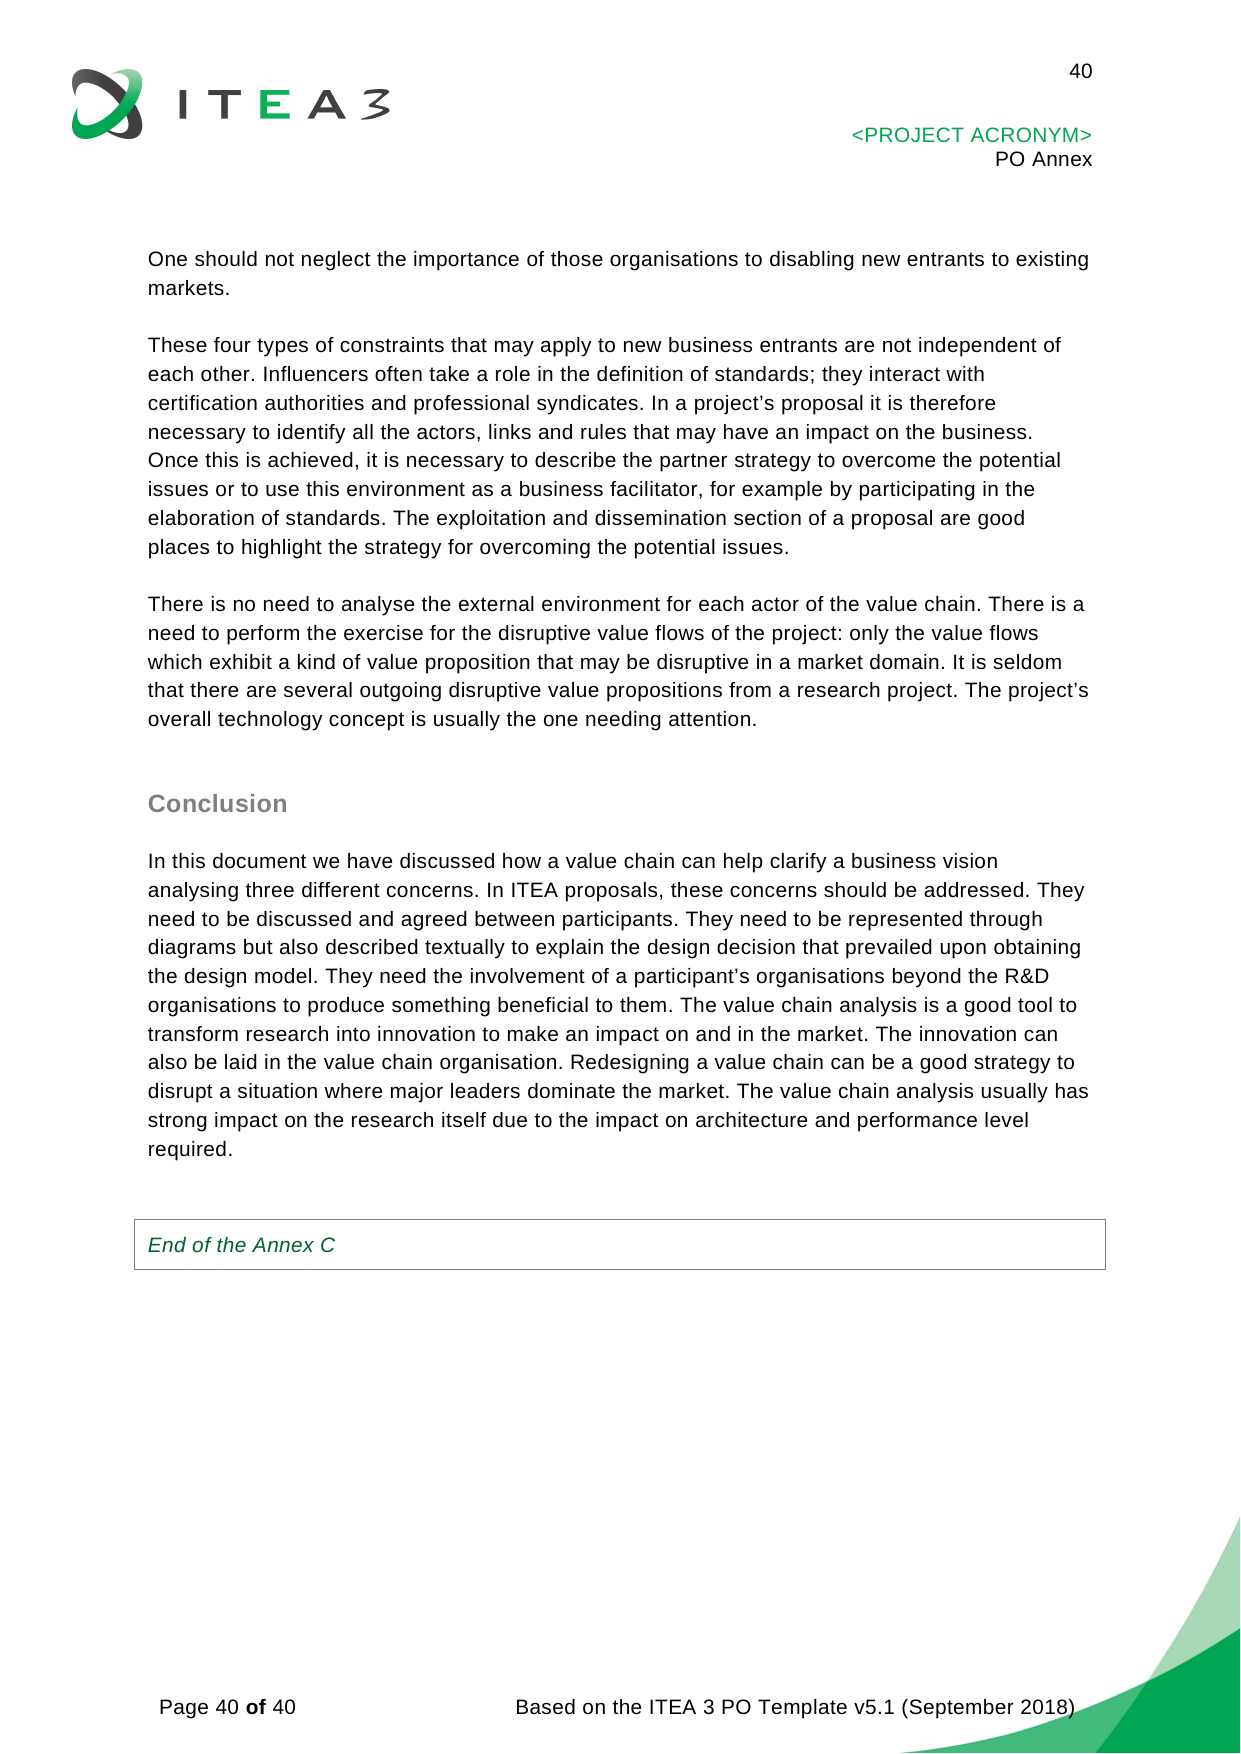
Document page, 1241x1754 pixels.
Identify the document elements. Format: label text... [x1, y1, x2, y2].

text End of the Annex C [135, 1220, 1105, 1269]
text There is no need to analyse the external environment for each actor of the value chain. There is a need to perform the exercise for the disruptive value flows of the project: only the value flows which exhibit a kind of value proposition that may be disruptive in a market domain. It is seldom that there are several outgoing disruptive value propositions from a research project. The project’s overall technology concept is usually the one needing attention. [148, 592, 1092, 731]
picture [810, 1484, 1241, 1753]
text In this document we have discussed how a value chain can help clarify a business vision analysing three different concerns. In ITEA proposals, these concerns should be addressed. They need to be discussed and agreed between participants. They need to be represented through diagrams but also described textually to explain the design decision that prevailed upon obtaining the design model. They need the involvement of a participant’s organisations beyond the R&D organisations to produce something beneficial to them. The value chain analysis is a good tool to transform research into innovation to make an impact on and in the market. The innovation can also be laid in the value chain organisation. Redesigning a value chain can be a good strategy to disrupt a situation where major leaders dominate the market. The value chain analysis usually has strong impact on the research itself due to the impact on architecture and performance level required. [148, 849, 1092, 1160]
picture [0, 0, 442, 198]
subtitle Conclusion [148, 789, 1092, 818]
text These four types of constraints that may apply to new business entrants are not independent of each other. Influencers often take a role in the definition of standards; they interact with certification authorities and professional syndicates. In a project’s proposal it is therefore necessary to identify all the actors, links and rules that may have an impact on the business. Once this is achieved, it is necessary to describe the partner strategy to overcome the potential issues or to use this environment as a business facilitator, for example by participating in the elaboration of standards. The exploitation and dissemination section of a proposal are good places to highlight the strategy for overcoming the potential issues. [148, 333, 1092, 558]
